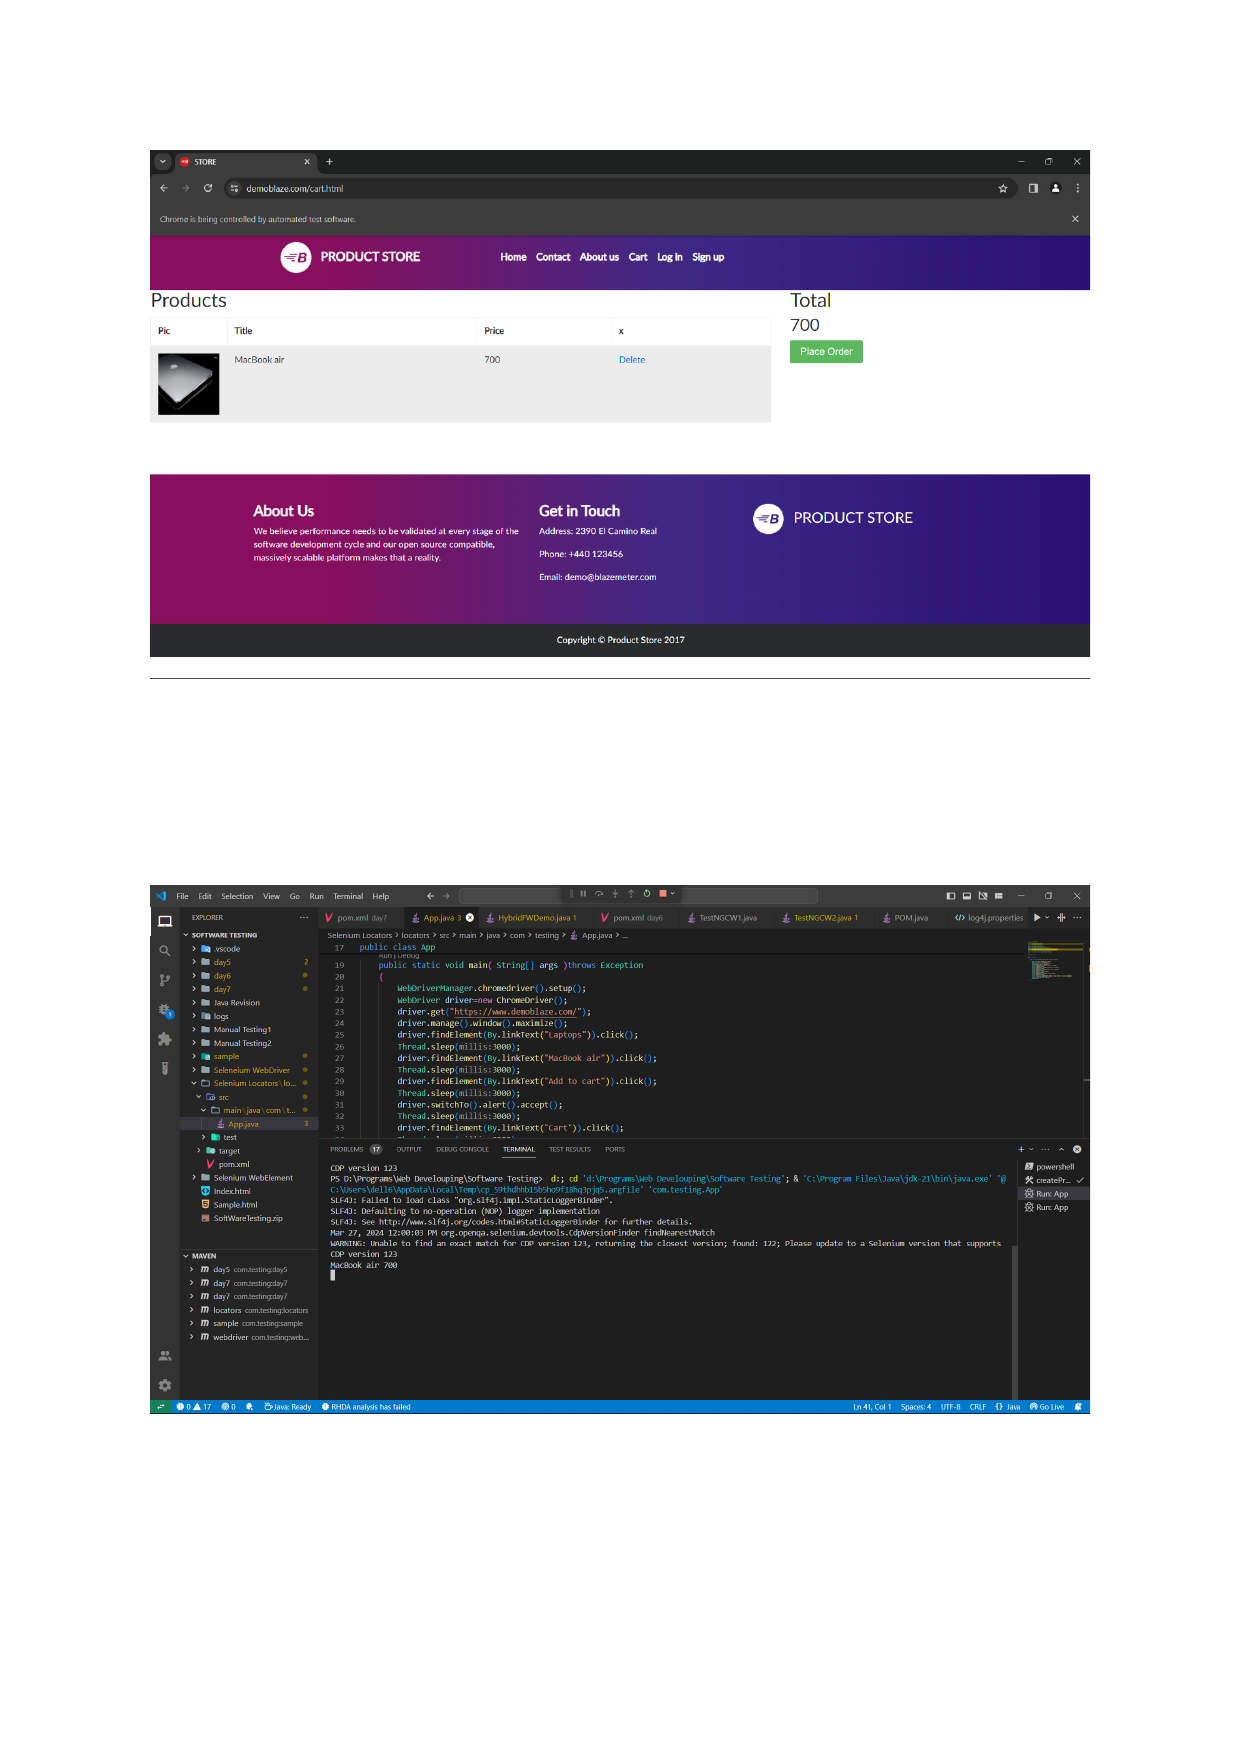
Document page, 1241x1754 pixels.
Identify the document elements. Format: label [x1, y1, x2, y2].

picture [150, 150, 1091, 679]
picture [150, 885, 1091, 1414]
